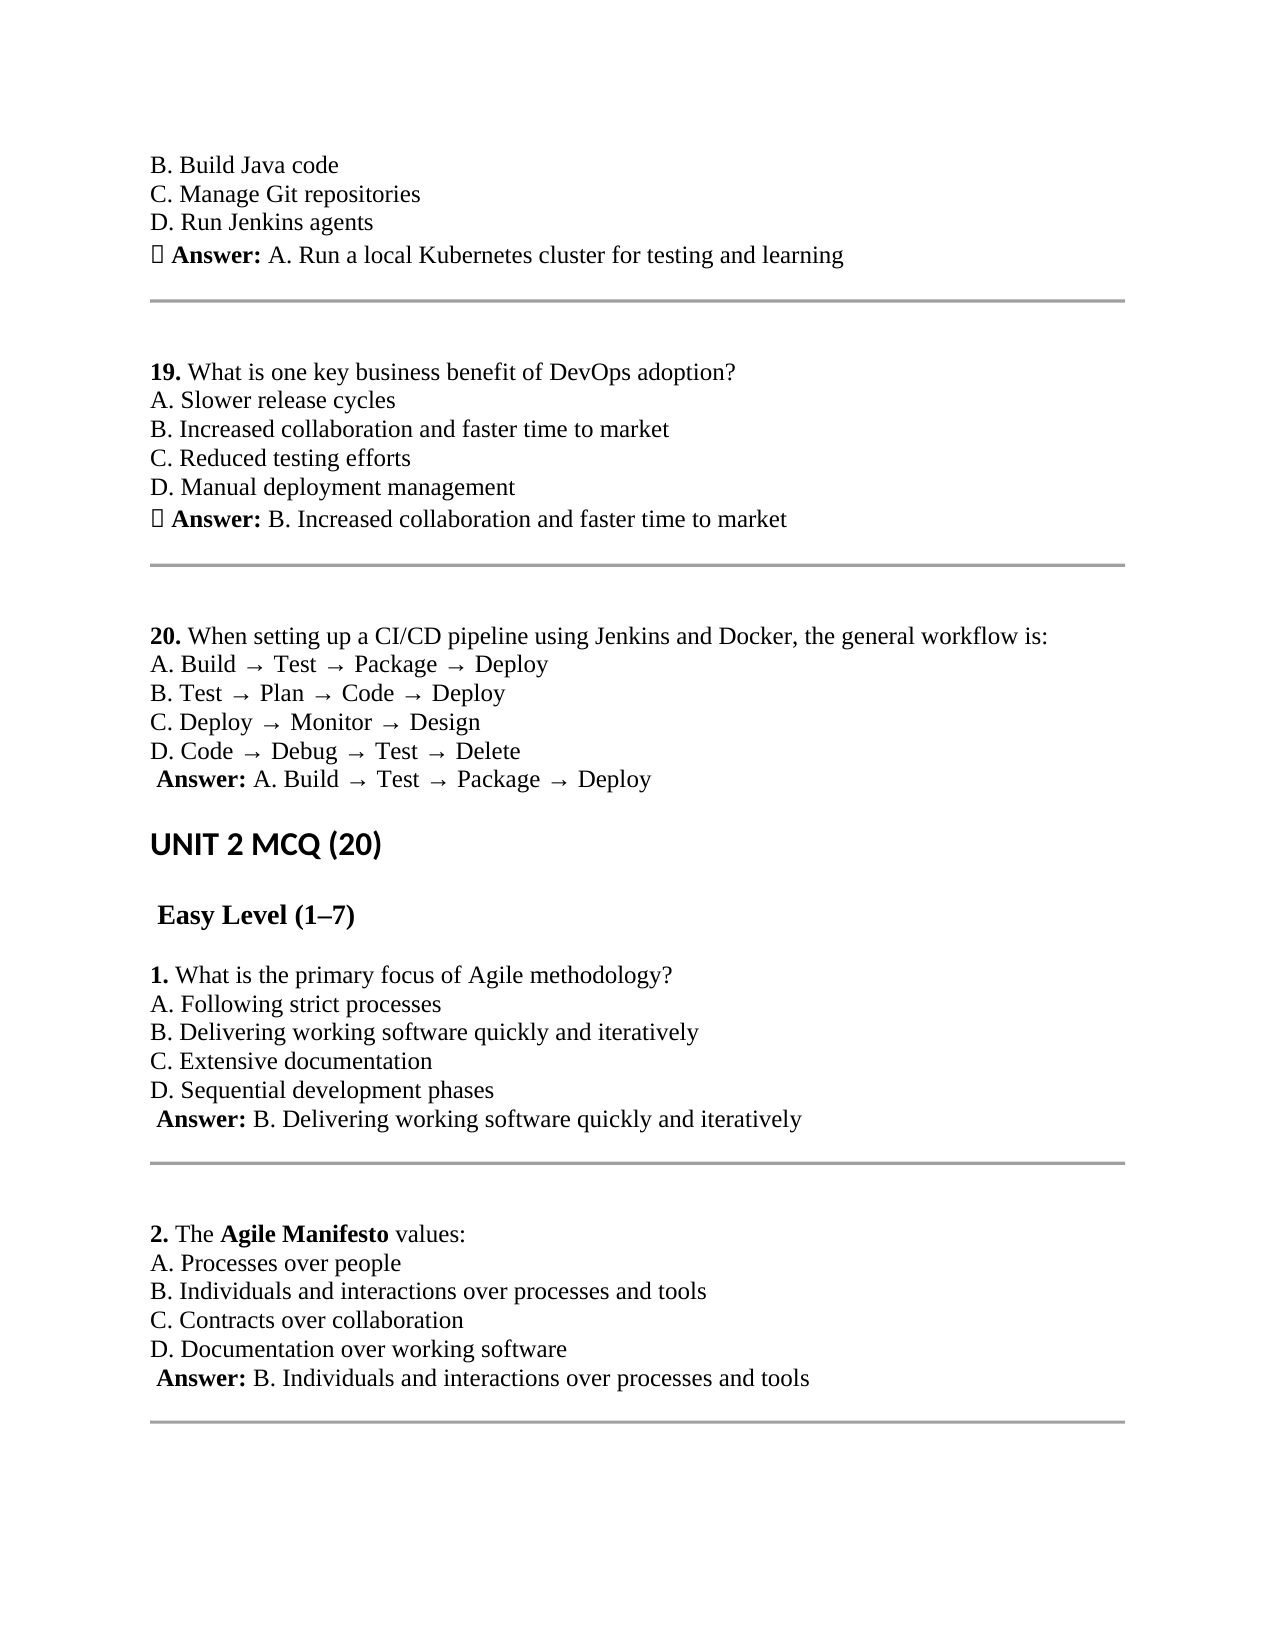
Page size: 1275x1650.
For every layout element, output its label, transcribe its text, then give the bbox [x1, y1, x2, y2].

text Easy Level (1–7) [150, 898, 1125, 931]
text UNIT 2 MCQ (20) [150, 822, 1125, 863]
text 20. When setting up a CI/CD pipeline using Jenkins and Docker, the general workflow is: A. Build → Test → Package → Deploy B. Test → Plan → Code → Deploy C. Deploy → Monitor → Design D. Code → Debug → Test → Delete Answer: A. Build → Test → Package → Deploy [150, 621, 1125, 793]
text 1. What is the primary focus of Agile methodology? A. Following strict processes B. Delivering working software quickly and iteratively C. Extensive documentation D. Sequential development phases Answer: B. Delivering working software quickly and iteratively [150, 960, 1125, 1132]
text 19. What is one key business benefit of DevOps adoption? A. Slower release cycles B. Increased collaboration and faster time to market C. Reduced testing efforts D. Manual deployment management ✅ Answer: B. Increased collaboration and faster time to market [150, 357, 1125, 534]
text 2. The Agile Manifesto values: A. Processes over people B. Individuals and interactions over processes and tools C. Contracts over collaboration D. Documentation over working software Answer: B. Individuals and interactions over processes and tools [150, 1219, 1125, 1391]
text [150, 150, 1125, 270]
